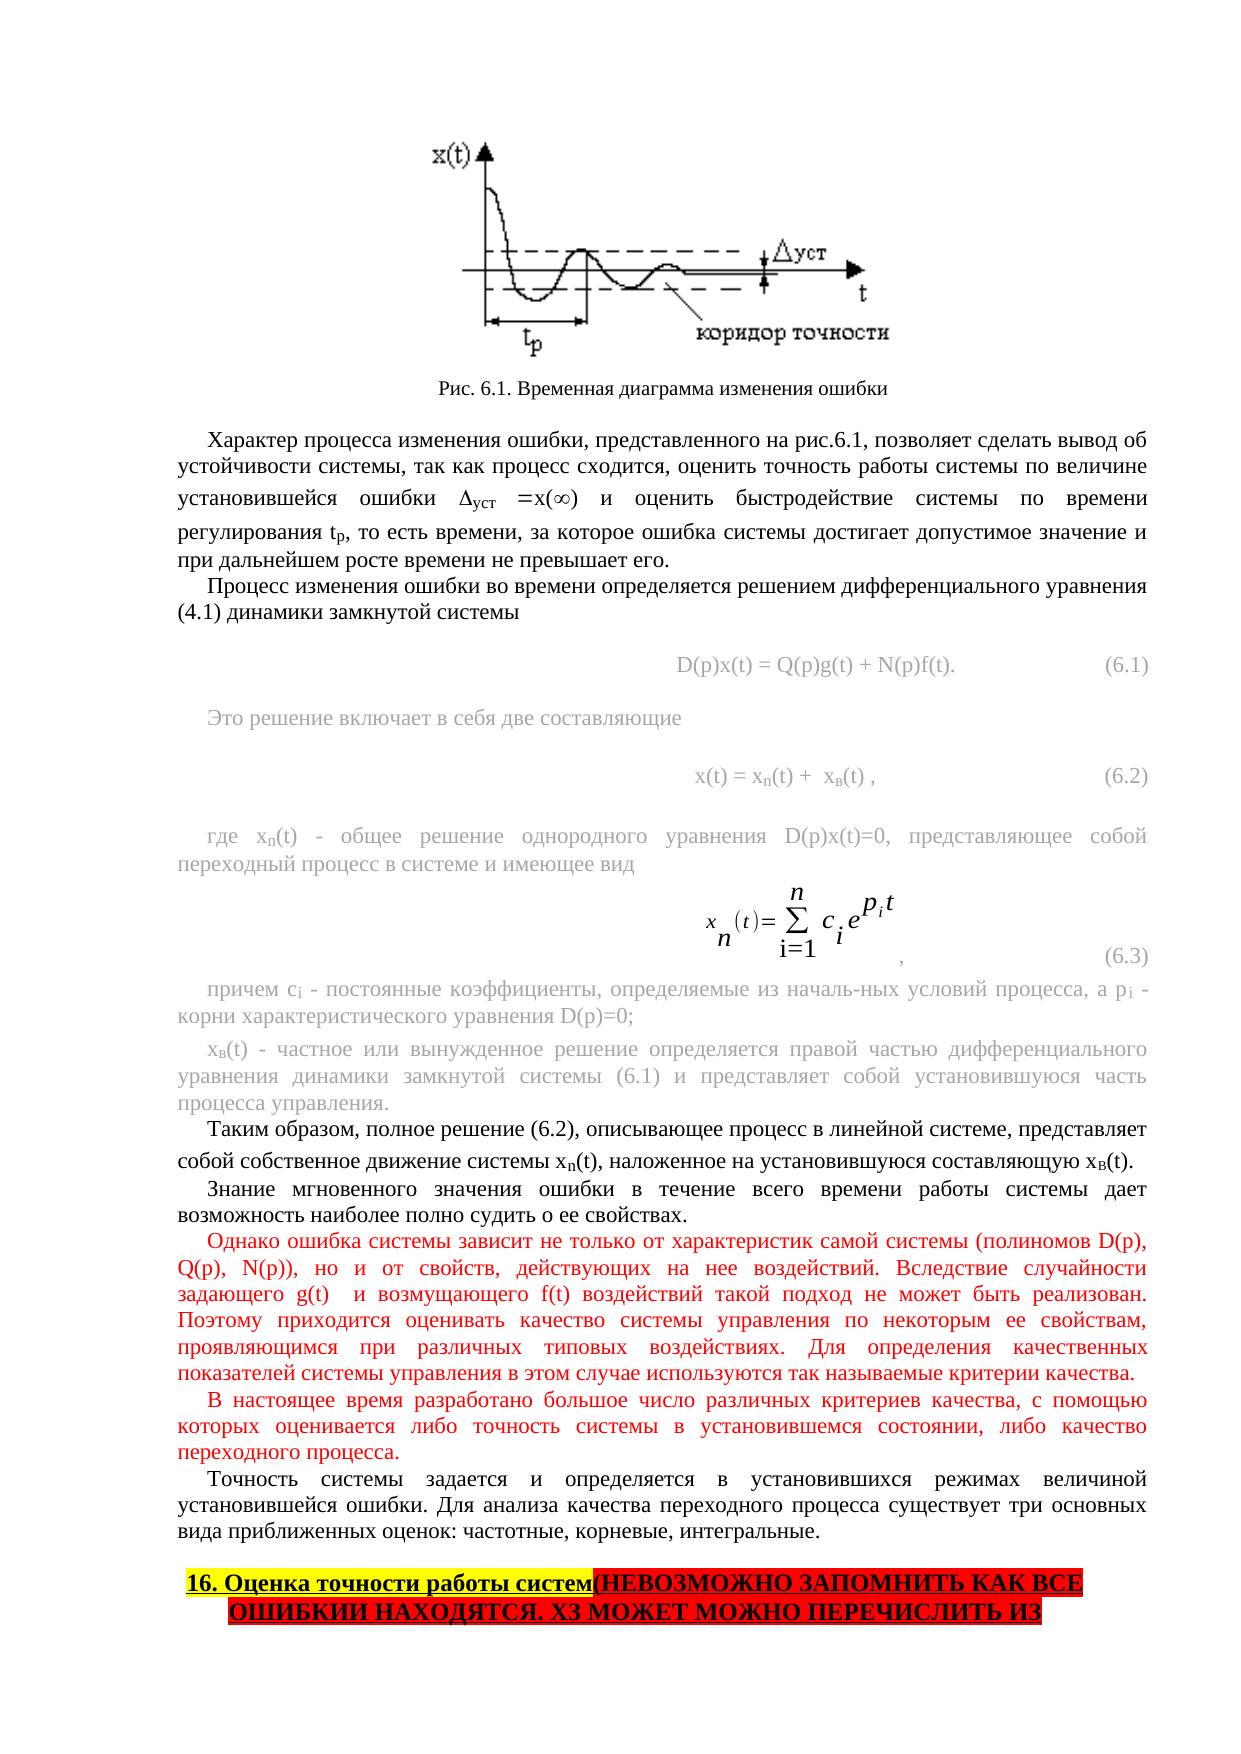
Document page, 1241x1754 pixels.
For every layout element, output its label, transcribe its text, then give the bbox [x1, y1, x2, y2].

text Знание мгновенного значения ошибки в течение всего времени работы системы дает возможность наиболее полно судить о ее свойствах. [177, 1175, 1149, 1227]
text Процесс изменения ошибки во времени определяется решением дифференциального уравнения (4.1) динамики замкнутой системы [177, 572, 1149, 625]
text Характер процесса изменения ошибки, представленного на рис.6.1, позволяет сделать вывод об устойчивости системы, так как процесс сходится, оценить точность работы системы по величине установившейся ошибки уст x() и оценить быстродействие системы по времени регулирования tр, то есть времени, за которое ошибка системы достигает допустимое значение и при дальнейшем росте времени не превышает его. [177, 426, 1149, 572]
text Точность системы задается и определяется в установившихся режимах величиной установившейся ошибки. Для анализа качества переходного процесса существует три основных вида приближенных оценок: частотные, корневые, интегральные. [177, 1465, 1149, 1544]
text причем ci - постоянные коэффициенты, определяемые из началь-ных условий процесса, а pi - корни характеристического уравнения D(p)=0; [177, 969, 1149, 1029]
text Однако ошибка системы зависит не только от характеристик самой системы (полиномов D(p), Q(p), N(p)), но и от свойств, действующих на нее воздействий. Вследствие случайности задающего g(t) и возмущающего f(t) воздействий такой подход не может быть реализован. Поэтому приходится оценивать качество системы управления по некоторым ее свойствам, проявляющимся при различных типовых воздействиях. Для определения качественных показателей системы управления в этом случае используются так называемые критерии качества. [177, 1227, 1149, 1386]
text Таким образом, полное решение (6.2), описывающее процесс в линейной системе, представляет собой собственное движение системы xn(t), наложенное на установившуюся составляющую xB(t). [177, 1115, 1149, 1175]
text D(p)x(t) = Q(p)g(t) + N(p)f(t). (6.1) [177, 651, 1149, 677]
text где xn(t) - общее решение однородного уравнения D(p)x(t)=0, представляющее собой переходный процесс в системе и имеющее вид [177, 816, 1149, 876]
text В настоящее время разработано большое число различных критериев качества, с помощью которых оценивается либо точность системы в установившемся состоянии, либо качество переходного процесса. [177, 1386, 1149, 1465]
picture [422, 118, 904, 376]
text Это решение включает в себя две составляющие [177, 704, 1149, 730]
text Рис. 6.1. Временная диаграмма изменения ошибки [177, 375, 1149, 399]
text xв(t) - частное или вынужденное решение определяется правой частью дифференциального уравнения динамики замкнутой системы (6.1) и представляет собой установившуюся часть процесса управления. [177, 1029, 1149, 1115]
text , (6.3) [177, 876, 1149, 969]
text x(t) = xn(t) + xв(t) , (6.2) [177, 756, 1149, 790]
